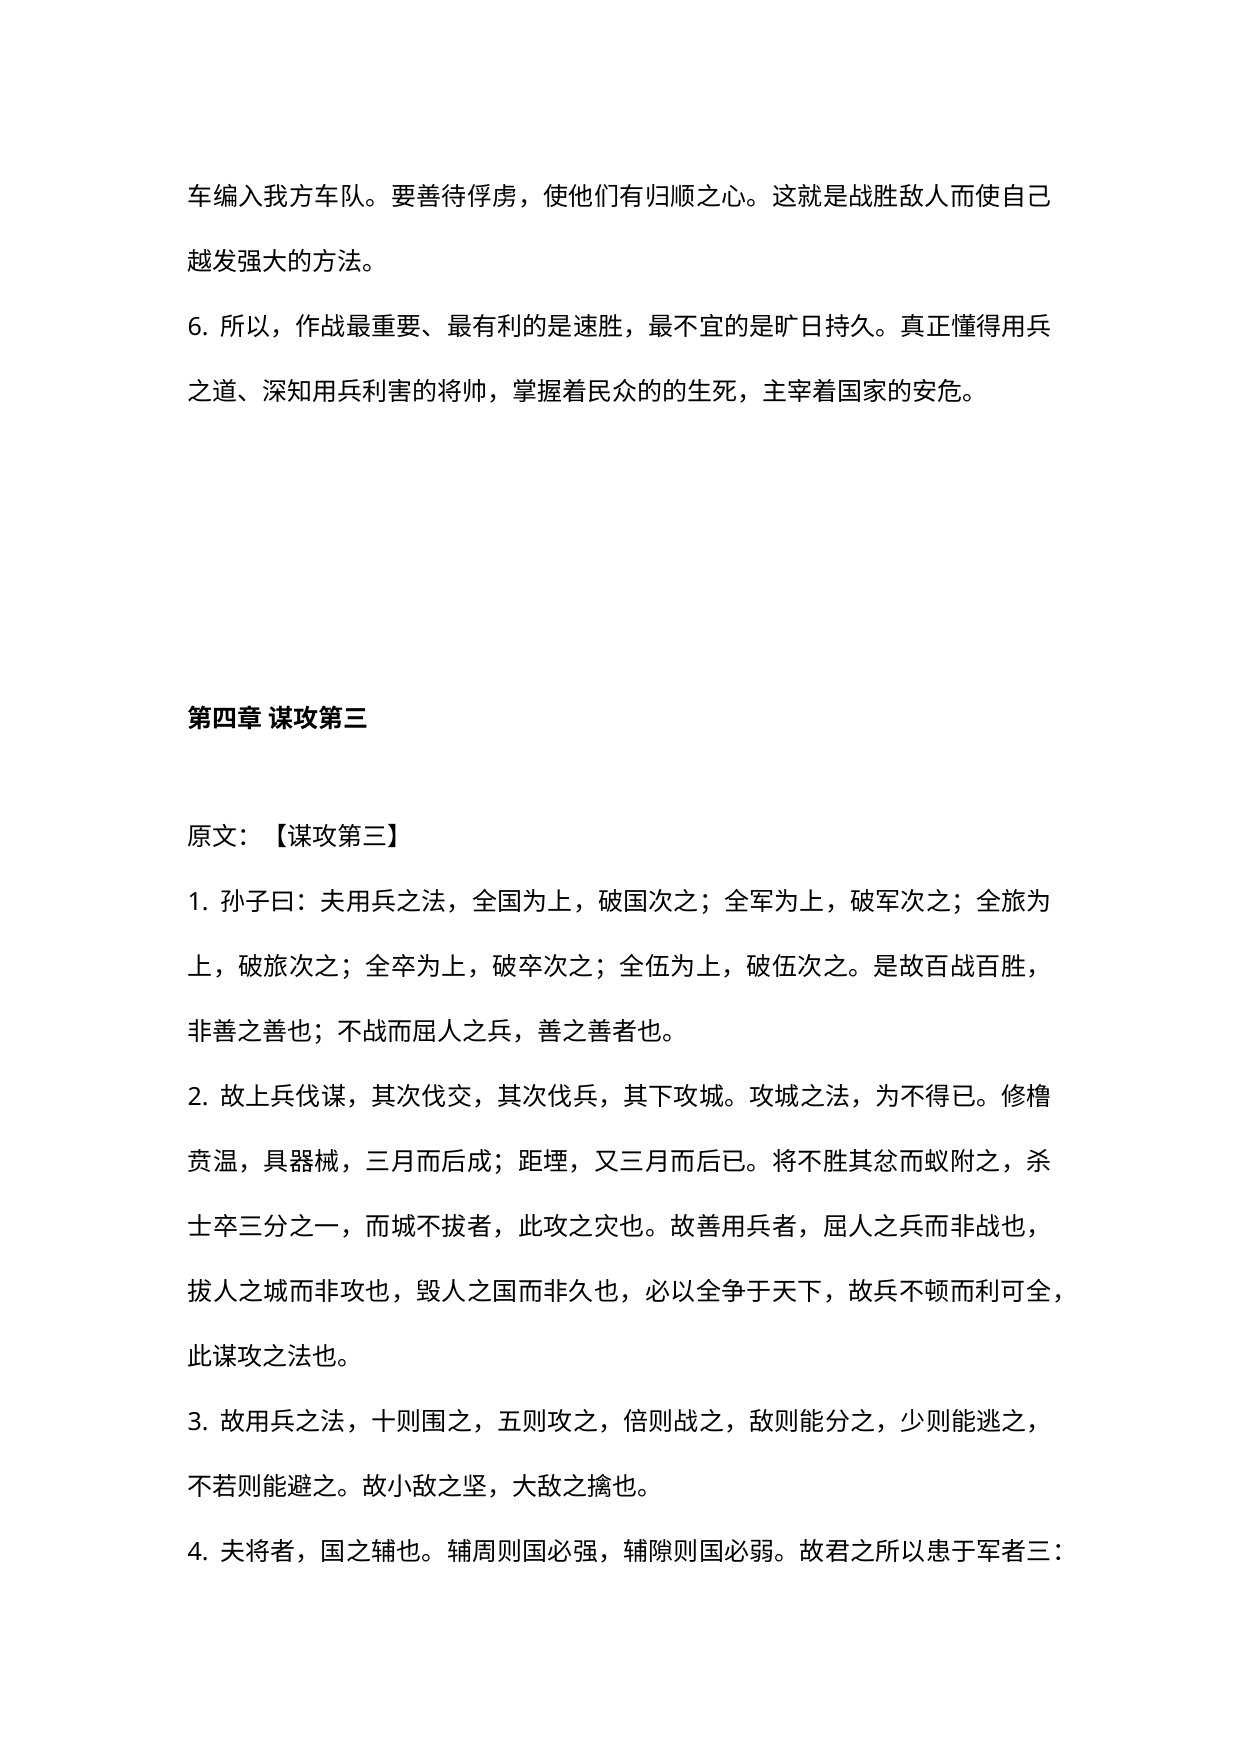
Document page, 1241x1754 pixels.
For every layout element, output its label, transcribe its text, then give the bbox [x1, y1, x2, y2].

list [187, 162, 1053, 292]
subtitle 第四章 谋攻第三 [187, 684, 1053, 749]
list 孙子曰：夫用兵之法，全国为上，破国次之；全军为上，破军次之；全旅为上，破旅次之；全卒为上，破卒次之；全伍为上，破伍次之。是故百战百胜，非善之善也；不战而屈人之兵，善之善者也。 [187, 867, 1053, 1062]
list 故用兵之法，十则围之，五则攻之，倍则战之，敌则能分之，少则能逃之，不若则能避之。故小敌之坚，大敌之擒也。 [187, 1387, 1053, 1517]
text 原文：【谋攻第三】 [187, 802, 1053, 867]
list 所以，作战最重要、最有利的是速胜，最不宜的是旷日持久。真正懂得用兵之道、深知用兵利害的将帅，掌握着民众的的生死，主宰着国家的安危。 [187, 292, 1053, 422]
list 故上兵伐谋，其次伐交，其次伐兵，其下攻城。攻城之法，为不得已。修橹贲温，具器械，三月而后成；距堙，又三月而后已。将不胜其忿而蚁附之，杀士卒三分之一，而城不拔者，此攻之灾也。故善用兵者，屈人之兵而非战也，拔人之城而非攻也，毁人之国而非久也，必以全争于天下，故兵不顿而利可全，此谋攻之法也。 [187, 1062, 1053, 1387]
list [187, 1517, 1053, 1582]
